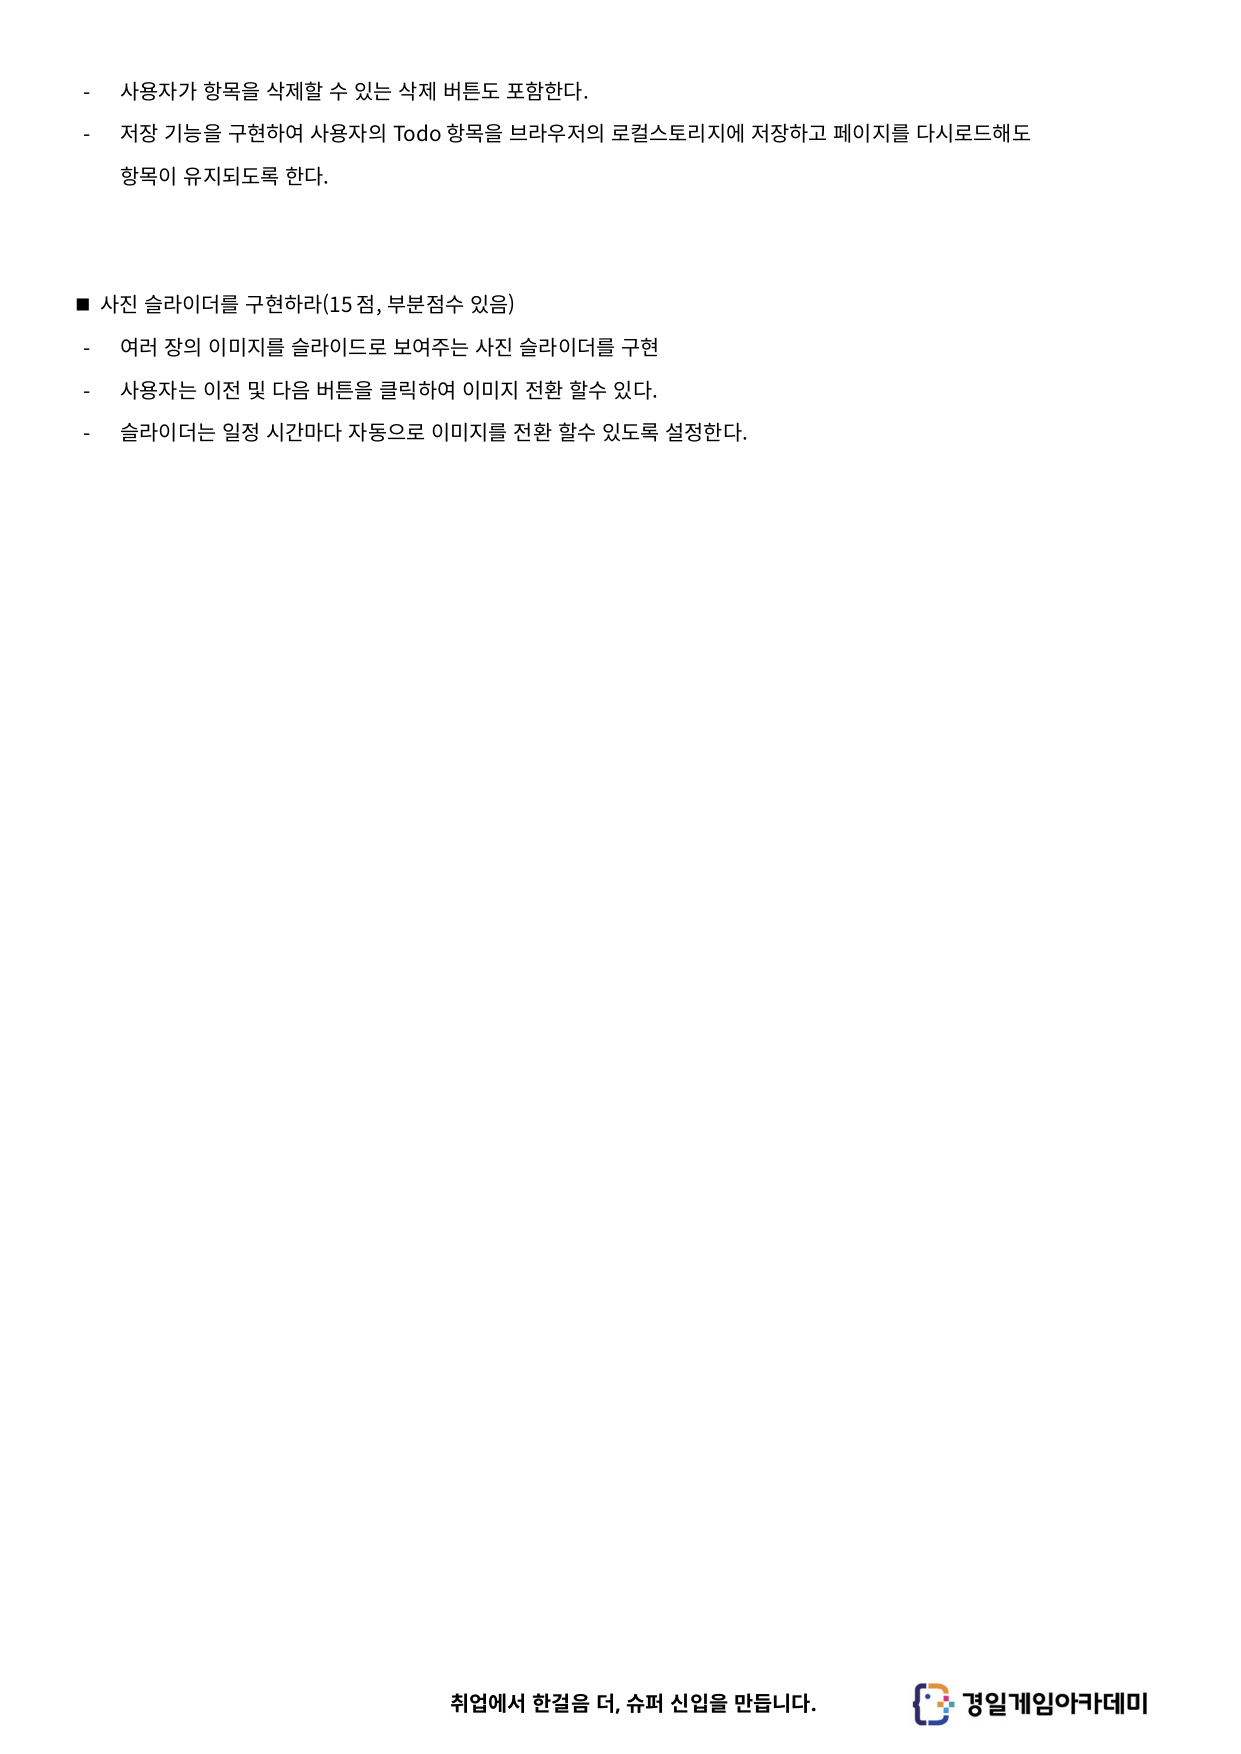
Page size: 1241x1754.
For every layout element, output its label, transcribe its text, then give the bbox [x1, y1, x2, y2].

list 여러 장의 이미지를 슬라이드로 보여주는 사진 슬라이더를 구현 [83, 331, 1165, 361]
list 사용자가 항목을 삭제할 수 있는 삭제 버튼도 포함한다. [83, 75, 1165, 105]
text 사진 슬라이더를 구현하라(15점, 부분점수 있음) [75, 288, 1165, 319]
picture [905, 1677, 1153, 1730]
list 슬라이더는 일정 시간마다 자동으로 이미지를 전환 할수 있도록 설정한다. [83, 417, 1165, 447]
list 항목이 유지되도록 한다. [120, 160, 1165, 191]
list 저장 기능을 구현하여 사용자의 Todo항목을 브라우저의 로컬스토리지에 저장하고 페이지를 다시로드해도 [83, 118, 1165, 148]
list 사용자는 이전 및 다음 버튼을 클릭하여 이미지 전환 할수 있다. [83, 374, 1165, 404]
